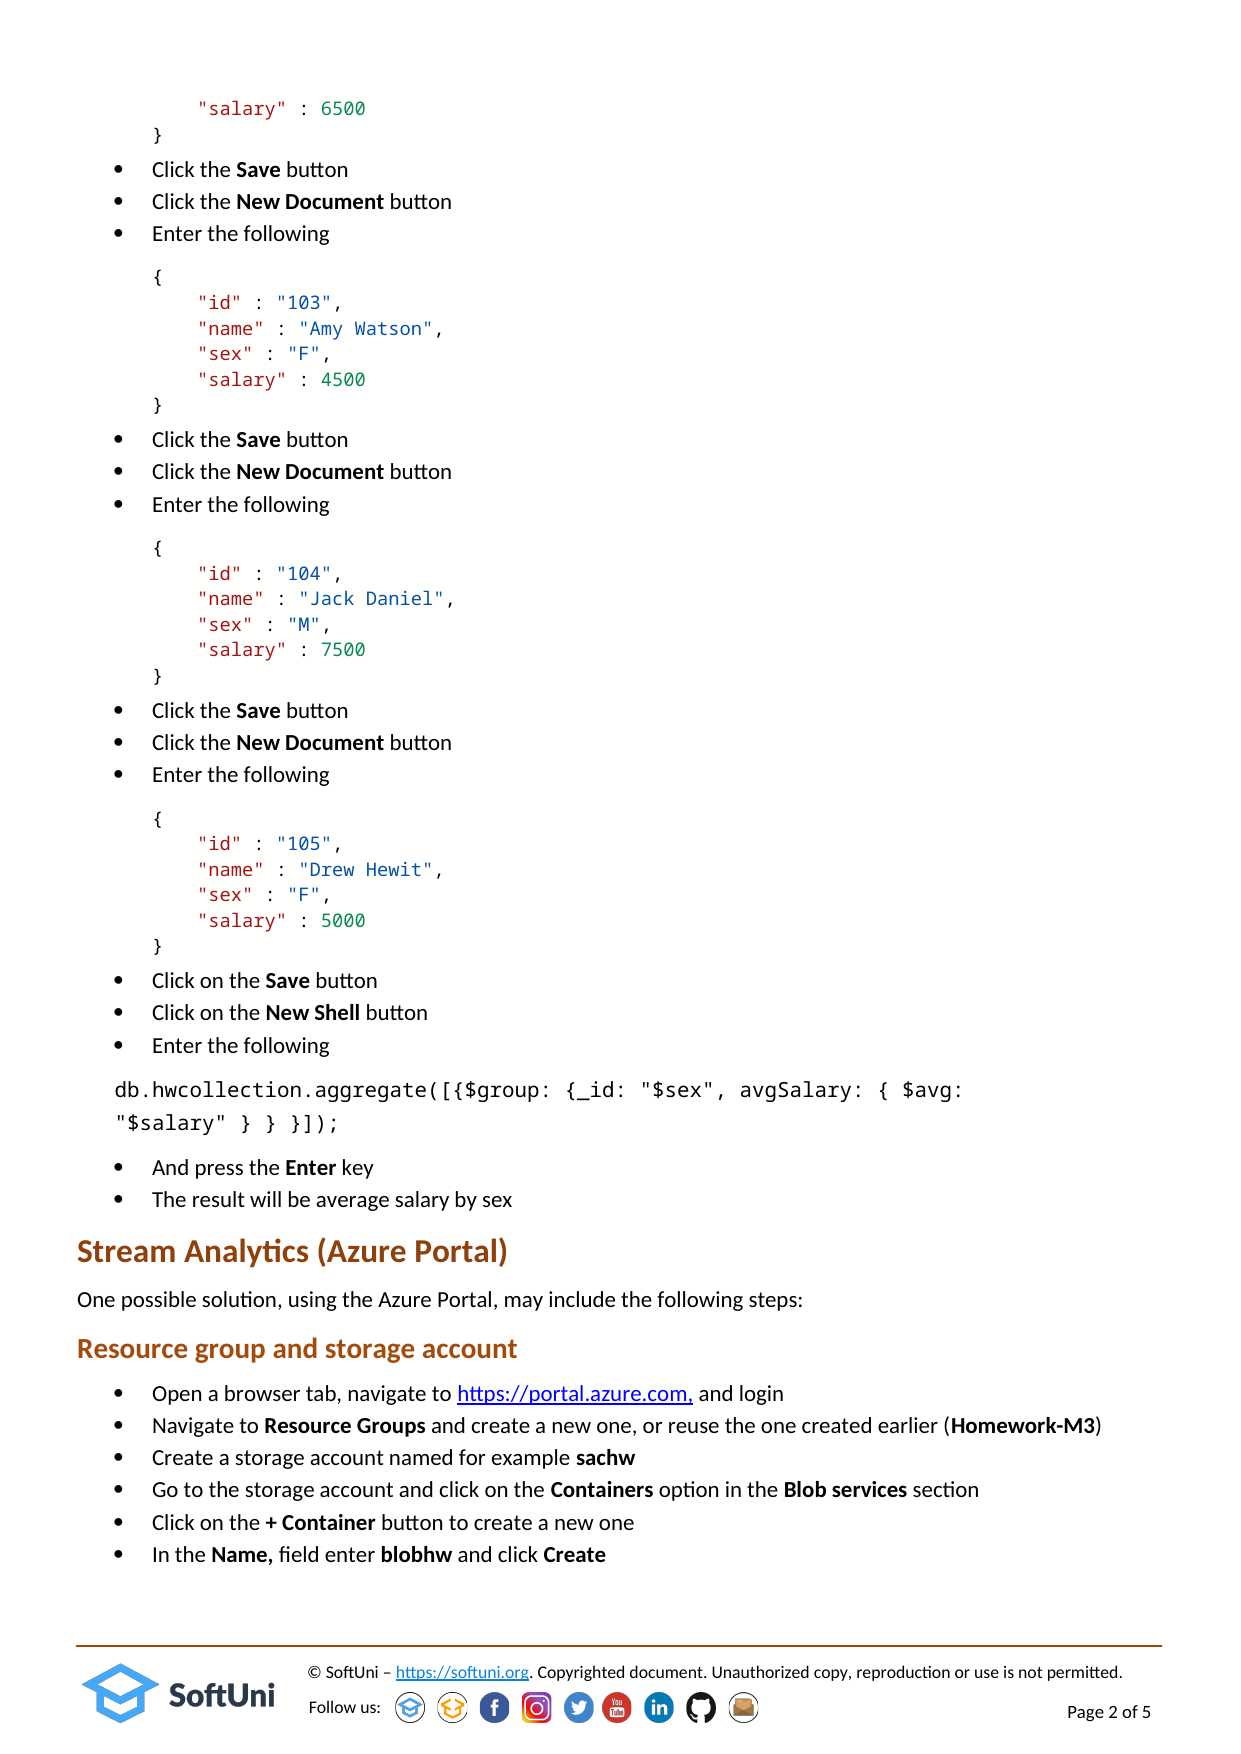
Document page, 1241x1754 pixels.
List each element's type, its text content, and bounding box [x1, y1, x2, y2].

picture [522, 1692, 552, 1723]
list The result will be average salary by sex [114, 1185, 1163, 1213]
picture [686, 1692, 716, 1723]
list Enter the following [114, 1031, 1163, 1059]
list Enter the following [114, 490, 1163, 518]
text "salary" : 5000 [152, 907, 1163, 932]
list Click the Save button [114, 425, 1163, 453]
subtitle Resource group and storage account [77, 1330, 1163, 1365]
text "sex" : "F", [152, 881, 1163, 907]
list Click the New Document button [114, 187, 1163, 215]
list Enter the following [114, 219, 1163, 247]
text "salary" : 4500 [152, 366, 1163, 391]
list And press the Enter key [114, 1153, 1163, 1181]
list Click the Save button [114, 155, 1163, 183]
text "salary" : 7500 [152, 636, 1163, 662]
list Click the New Document button [114, 457, 1163, 486]
list Enter the following [114, 760, 1163, 788]
text { [152, 264, 1163, 289]
list Click on the + Container button to create a new one [114, 1508, 1163, 1536]
text } [152, 391, 1163, 417]
text "sex" : "M", [152, 611, 1163, 636]
text db.hwcollection.aggregate([{$group: {_id: "$sex", avgSalary: { $avg: "$salary" } } }]); [114, 1075, 1163, 1136]
picture [395, 1692, 425, 1723]
list Go to the storage account and click on the Containers option in the Blob services section [114, 1476, 1163, 1504]
text "sex" : "F", [152, 340, 1163, 366]
text { [152, 805, 1163, 830]
text } [152, 662, 1163, 687]
list Open a browser tab, navigate to https://portal.azure.com, and login [114, 1379, 1163, 1407]
picture [728, 1692, 759, 1723]
text "id" : "104", [152, 560, 1163, 585]
list Navigate to Resource Groups and create a new one, or reuse the one created earlier (Homework-M3) [114, 1411, 1163, 1439]
picture [644, 1714, 653, 1723]
text "name" : "Drew Hewit", [152, 856, 1163, 881]
list Create a storage account named for example sachw [114, 1443, 1163, 1471]
list Click on the Save button [114, 966, 1163, 994]
text One possible solution, using the Azure Portal, may include the following steps: [77, 1285, 1163, 1313]
subtitle Stream Analytics (Azure Portal) [77, 1230, 1163, 1271]
text "name" : "Jack Daniel", [152, 585, 1163, 611]
text "id" : "103", [152, 289, 1163, 315]
list Click the New Document button [114, 728, 1163, 756]
text "id" : "105", [152, 830, 1163, 856]
list In the Name, field enter blobhw and click Create [114, 1540, 1163, 1568]
picture [479, 1692, 510, 1723]
text { [152, 534, 1163, 560]
text "name" : "Amy Watson", [152, 315, 1163, 340]
picture [665, 1692, 674, 1701]
text } [152, 932, 1163, 958]
picture [665, 1714, 674, 1723]
picture [602, 1692, 632, 1723]
list Click the Save button [114, 696, 1163, 724]
picture [644, 1692, 653, 1701]
picture [75, 1658, 281, 1729]
list Click on the New Shell button [114, 998, 1163, 1027]
picture [564, 1692, 594, 1723]
picture [437, 1692, 468, 1723]
picture [658, 1705, 667, 1714]
text } [152, 121, 1163, 146]
text "salary" : 6500 [152, 95, 1163, 121]
